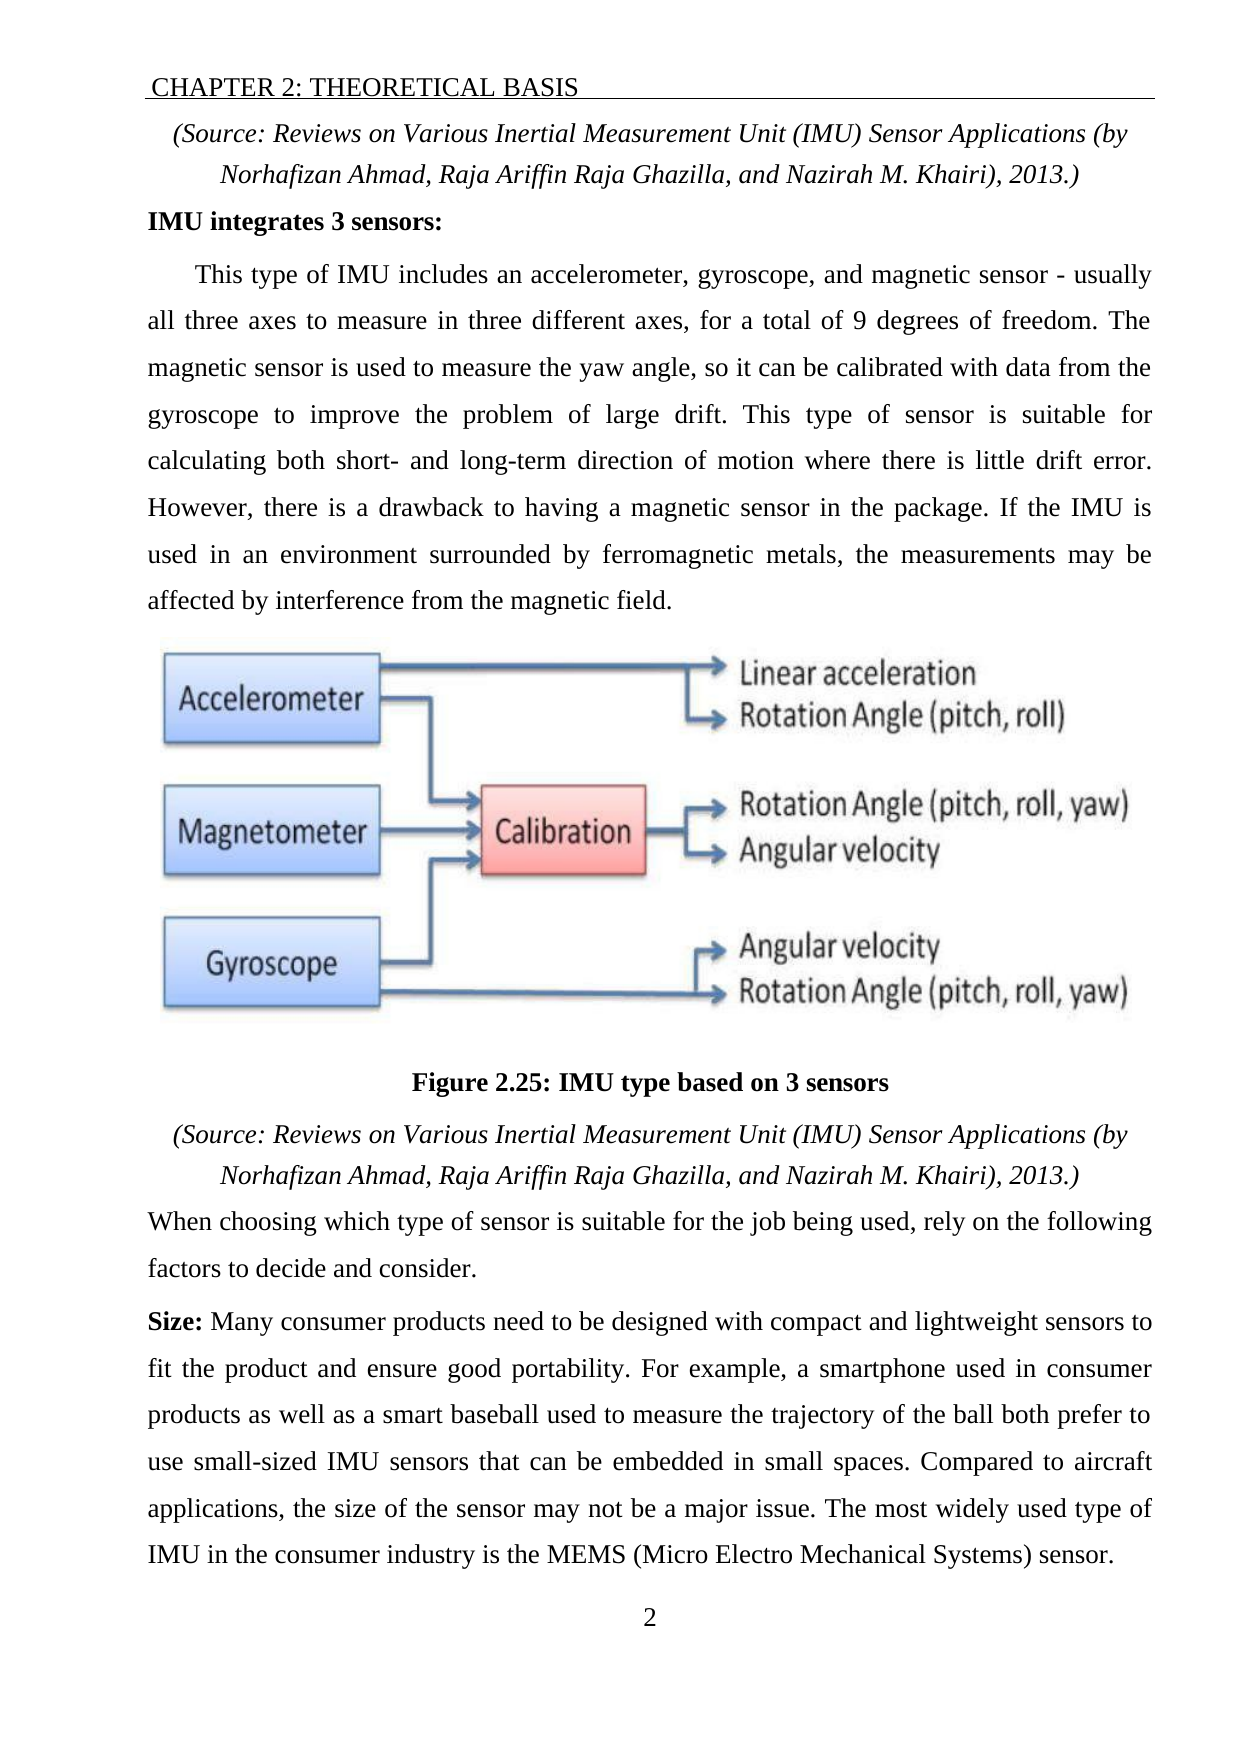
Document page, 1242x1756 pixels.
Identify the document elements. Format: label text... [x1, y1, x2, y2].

subtitle IMU integrates 3 sensors: [147, 205, 1167, 236]
subtitle Figure 2.25: IMU type based on 3 sensors [135, 658, 1165, 1097]
text Size: Many consumer products need to be designed with compact and lightweight sensors to fit the product and ensure good portability. For example, a smartphone used in consumer products as well as a smart baseball used to measure the trajectory of the ball both prefer to use small-sized IMU sensors that can be embedded in small spaces. Compared to aircraft applications, the size of the sensor may not be a major issue. The most widely used type of IMU in the consumer industry is the MEMS (Micro Electro Mechanical Systems) sensor. [147, 1305, 1153, 1570]
text This type of IMU includes an accelerometer, gyroscope, and magnetic sensor - usually all three axes to measure in three different axes, for a total of 9 degrees of freedom. The magnetic sensor is used to measure the yaw angle, so it can be calibrated with data from the gyroscope to improve the problem of large drift. This type of sensor is suitable for calculating both short- and long-term direction of motion where there is little drift error. However, there is a drawback to having a magnetic sensor in the package. If the IMU is used in an environment surrounded by ferromagnetic metals, the measurements may be affected by interference from the magnetic field. [147, 258, 1153, 616]
text When choosing which type of sensor is suitable for the job being used, rely on the following factors to decide and consider. [147, 1206, 1152, 1283]
text (Source: Reviews on Various Inertial Measurement Unit (IMU) Sensor Applications (by Norhafizan Ahmad, Raja Ariffin Raja Ghazilla, and Nazirah M. Khairi), 2013.) [173, 117, 1127, 189]
text (Source: Reviews on Various Inertial Measurement Unit (IMU) Sensor Applications (by Norhafizan Ahmad, Raja Ariffin Raja Ghazilla, and Nazirah M. Khairi), 2013.) [173, 1118, 1127, 1190]
picture [159, 637, 1133, 658]
